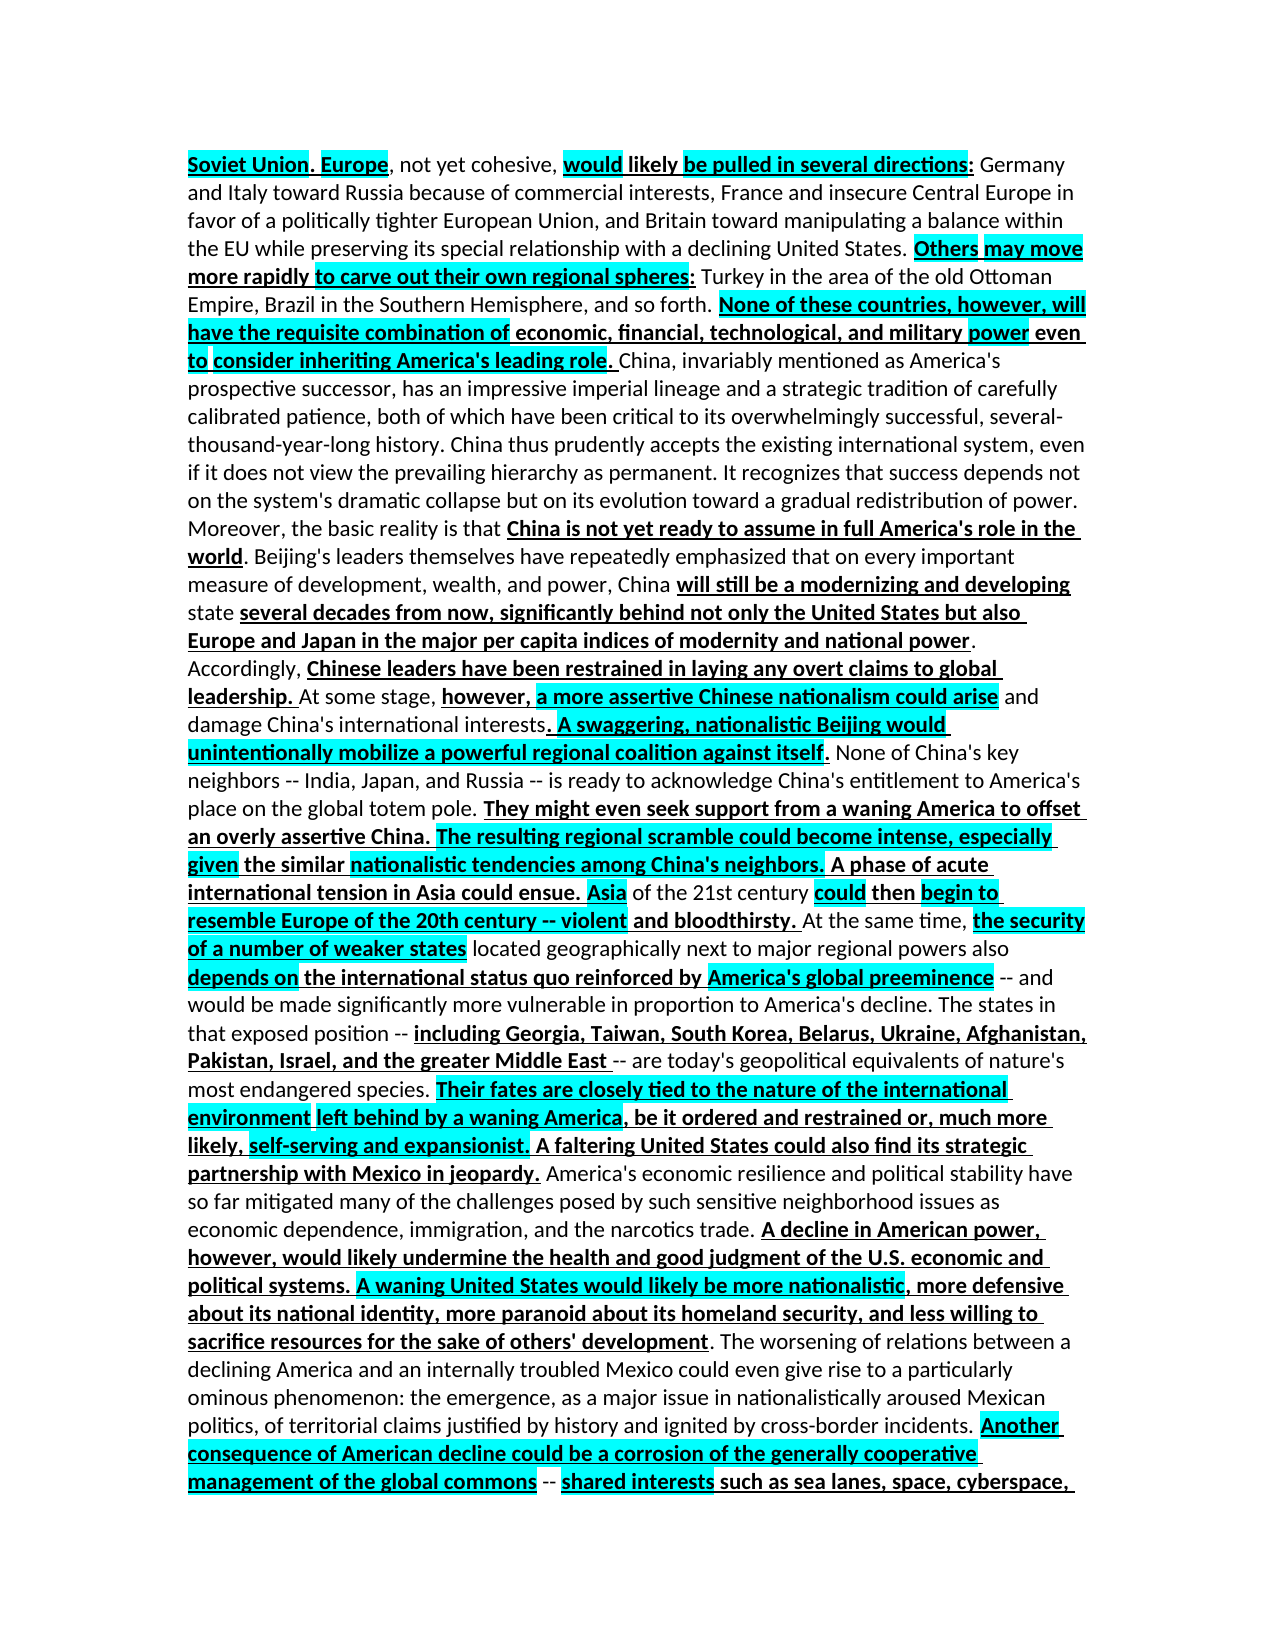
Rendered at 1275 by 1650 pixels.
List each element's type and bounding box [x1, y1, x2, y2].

text [187, 150, 1087, 1495]
